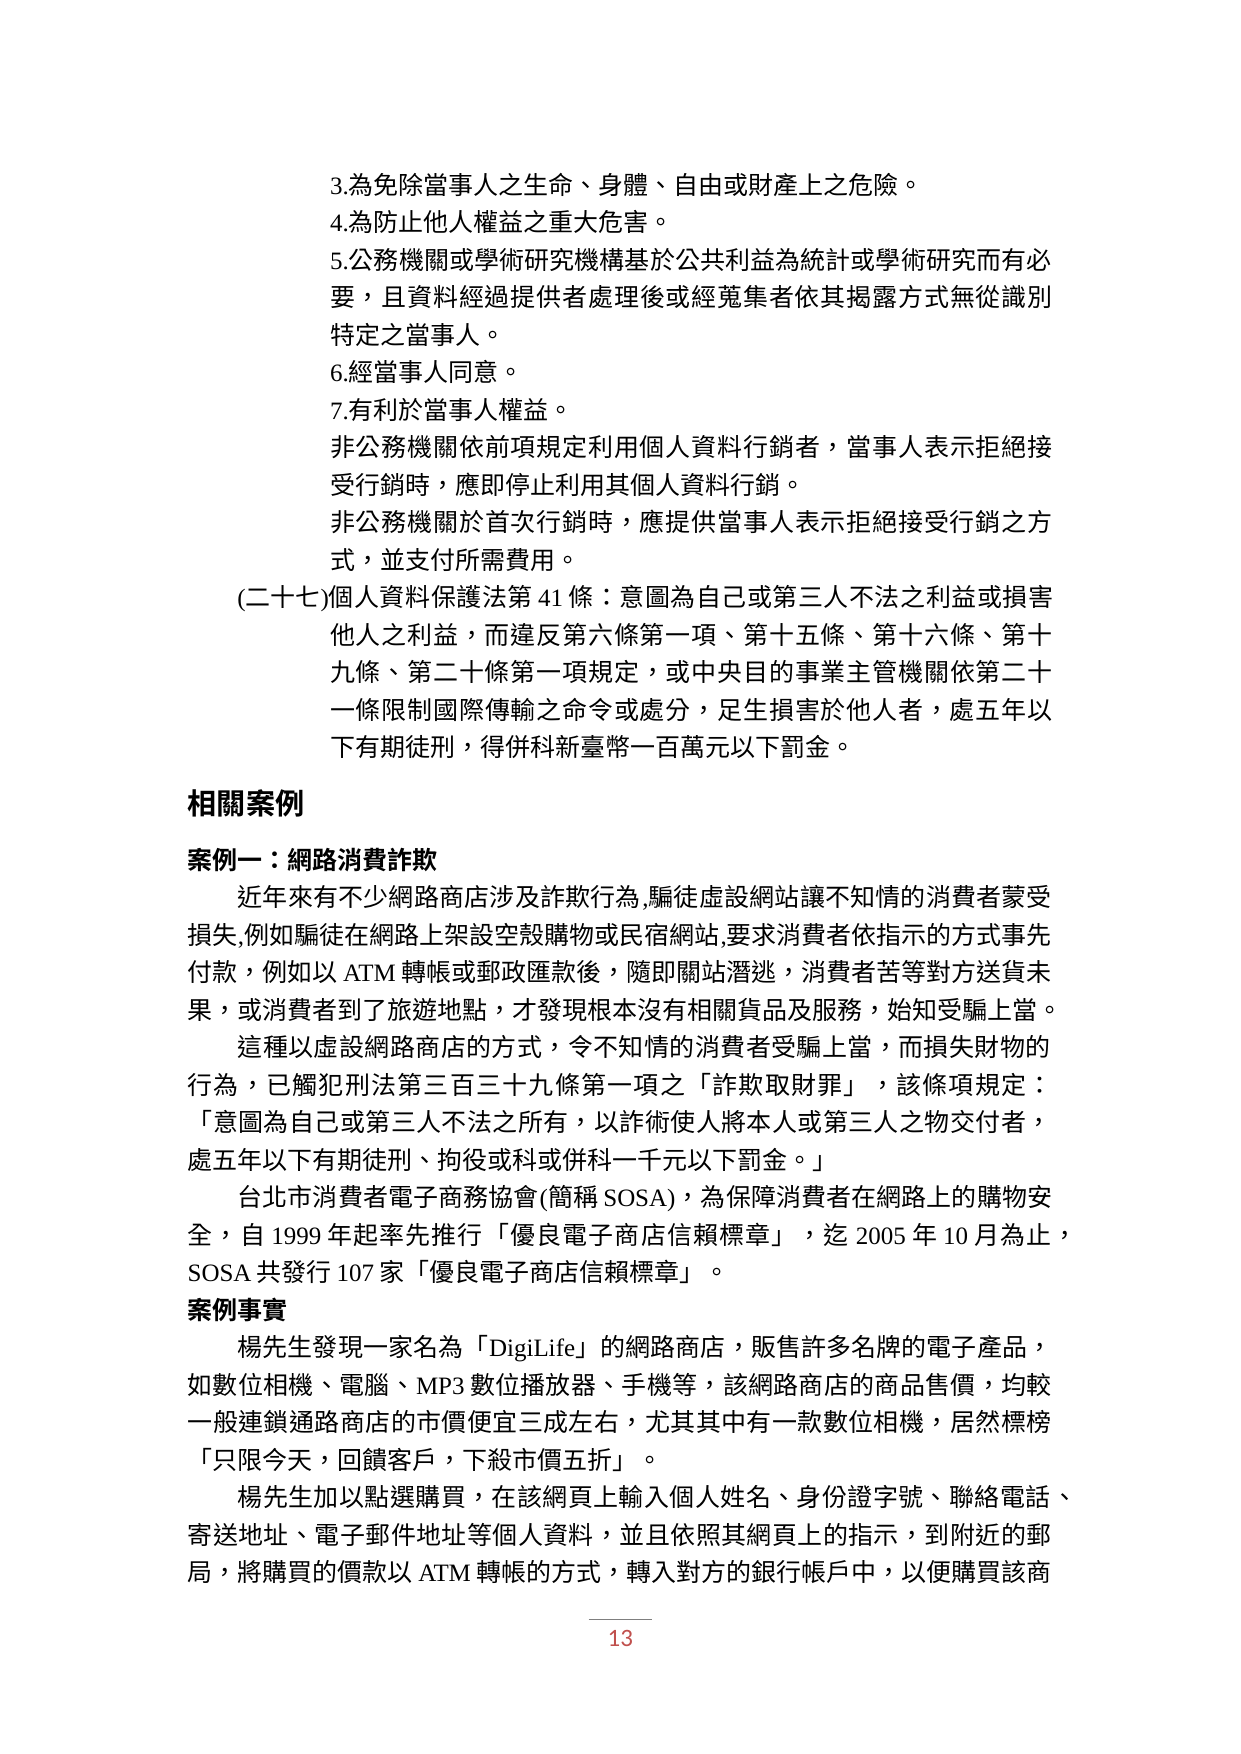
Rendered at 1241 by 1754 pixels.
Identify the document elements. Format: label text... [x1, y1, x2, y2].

list 4.為防止他人權益之重大危害。 [330, 202, 1053, 239]
text 楊先生發現一家名為「DigiLife」的網路商店，販售許多名牌的電子產品，如數位相機、電腦、MP3數位播放器、手機等，該網路商店的商品售價，均較一般連鎖通路商店的市價便宜三成左右，尤其其中有一款數位相機，居然標榜「只限今天，回饋客戶，下殺市價五折」。 [187, 1327, 1053, 1477]
list 3.為免除當事人之生命、身體、自由或財產上之危險。 [330, 164, 1053, 202]
list 5.公務機關或學術研究機構基於公共利益為統計或學術研究而有必要，且資料經過提供者處理後或經蒐集者依其揭露方式無從識別特定之當事人。 [330, 239, 1053, 352]
list 6.經當事人同意。 [330, 352, 1053, 389]
list 7.有利於當事人權益。 [330, 389, 1053, 427]
text 相關案例 [187, 764, 1053, 839]
list 個人資料保護法第41條：意圖為自己或第三人不法之利益或損害他人之利益，而違反第六條第一項、第十五條、第十六條、第十九條、第二十條第一項規定，或中央目的事業主管機關依第二十一條限制國際傳輸之命令或處分，足生損害於他人者，處五年以下有期徒刑，得併科新臺幣一百萬元以下罰金。 [237, 577, 1053, 764]
text 台北市消費者電子商務協會(簡稱SOSA)，為保障消費者在網路上的購物安全，自1999年起率先推行「優良電子商店信賴標章」，迄2005年10月為止，SOSA共發行107家「優良電子商店信賴標章」。 [187, 1177, 1053, 1289]
text 近年來有不少網路商店涉及詐欺行為,騙徒虛設網站讓不知情的消費者蒙受損失,例如騙徒在網路上架設空殼購物或民宿網站,要求消費者依指示的方式事先付款，例如以ATM轉帳或郵政匯款後，隨即關站潛逃，消費者苦等對方送貨未果，或消費者到了旅遊地點，才發現根本沒有相關貨品及服務，始知受騙上當。 [187, 877, 1053, 1027]
text 這種以虛設網路商店的方式，令不知情的消費者受騙上當，而損失財物的行為，已觸犯刑法第三百三十九條第一項之「詐欺取財罪」，該條項規定：「意圖為自己或第三人不法之所有，以詐術使人將本人或第三人之物交付者，處五年以下有期徒刑、拘役或科或併科一千元以下罰金。」 [187, 1027, 1053, 1177]
list 非公務機關於首次行銷時，應提供當事人表示拒絕接受行銷之方式，並支付所需費用。 [330, 502, 1053, 577]
text 案例一：網路消費詐欺 [187, 839, 1053, 877]
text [187, 1477, 1053, 1589]
list 非公務機關依前項規定利用個人資料行銷者，當事人表示拒絕接受行銷時，應即停止利用其個人資料行銷。 [330, 427, 1053, 502]
text 案例事實 [187, 1289, 1053, 1327]
